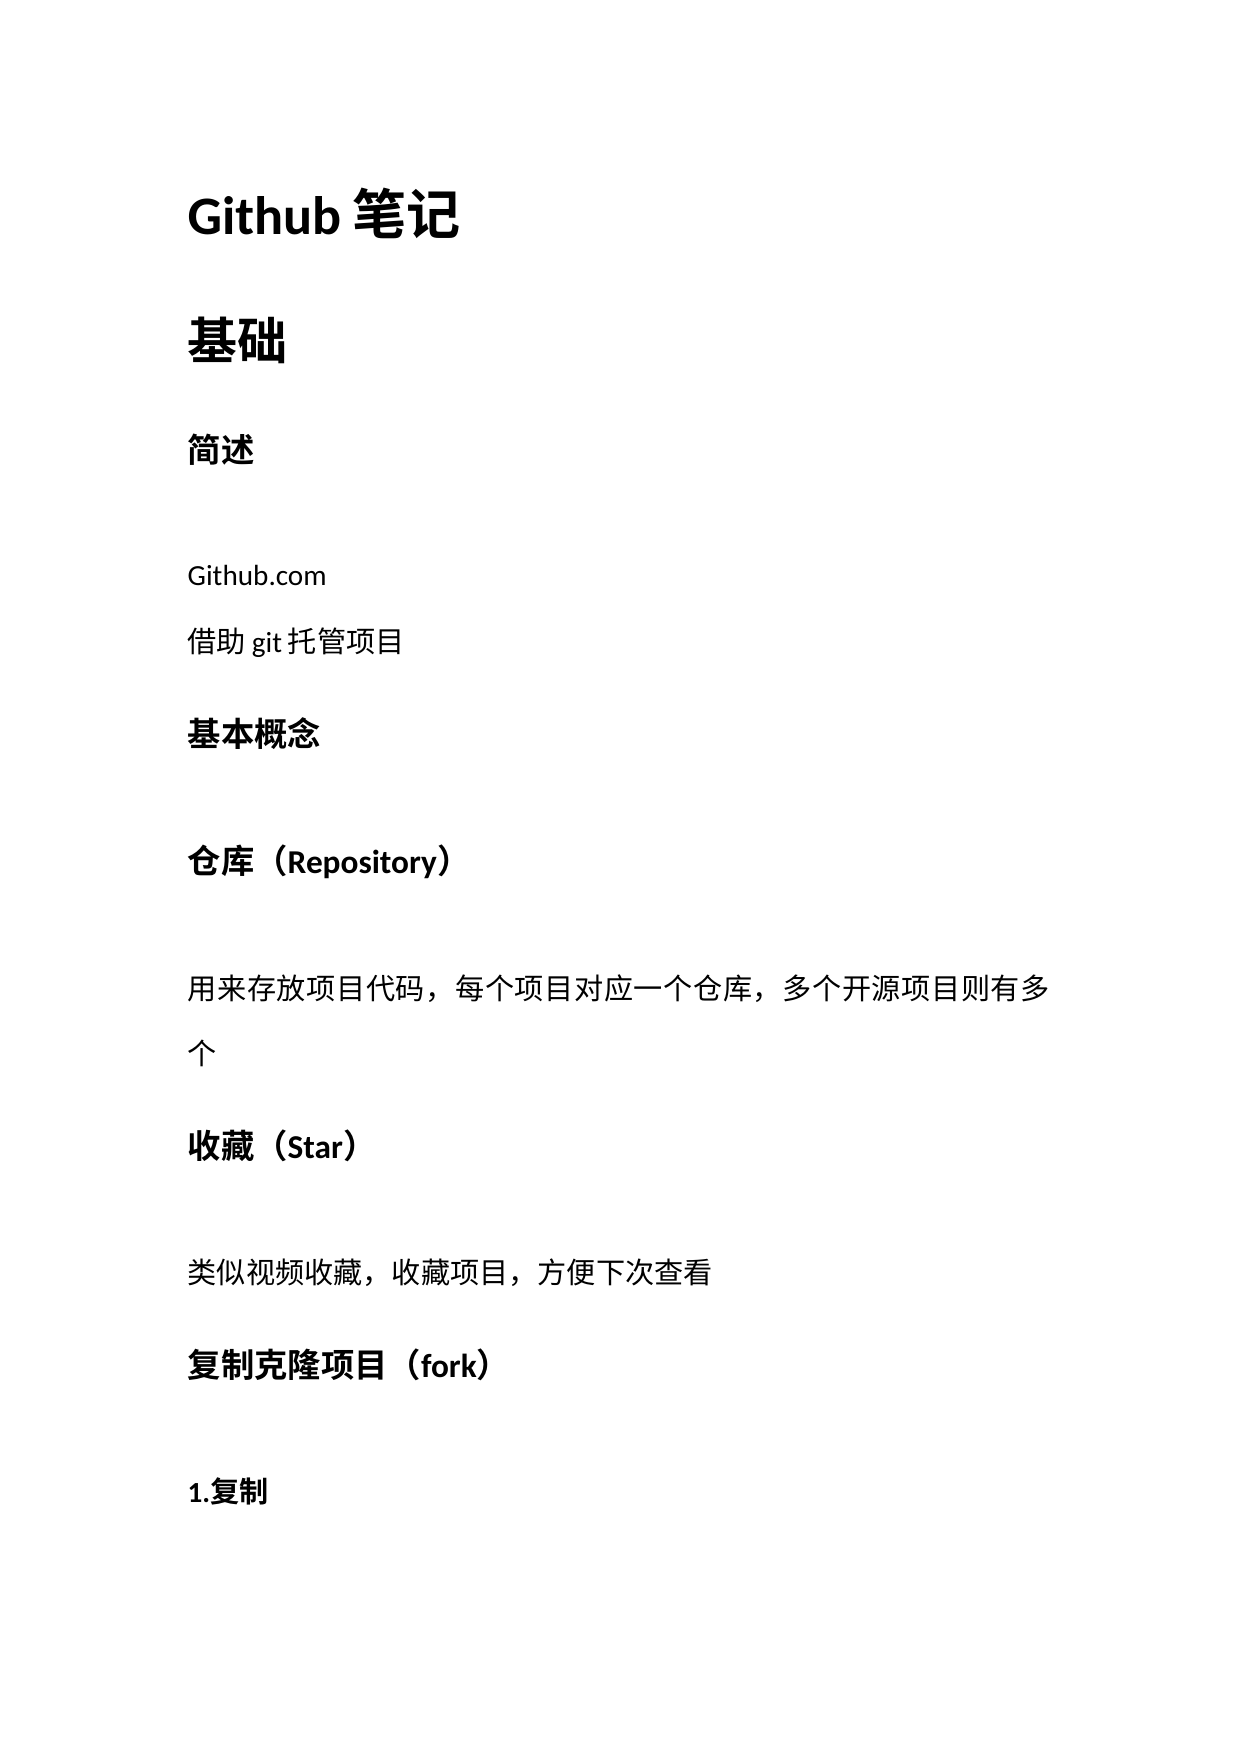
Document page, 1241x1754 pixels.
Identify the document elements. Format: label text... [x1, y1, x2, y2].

text Github笔记 [187, 162, 1053, 259]
text 借助git托管项目 [187, 607, 1053, 672]
subtitle 基础 [187, 289, 1053, 386]
subtitle 简述 [187, 415, 1053, 480]
subtitle 基本概念 [187, 699, 1053, 764]
subtitle 仓库（Repository） [187, 827, 1053, 892]
subtitle 收藏（Star） [187, 1111, 1053, 1176]
text 类似视频收藏，收藏项目，方便下次查看 [187, 1238, 1053, 1303]
text 用来存放项目代码，每个项目对应一个仓库，多个开源项目则有多个 [187, 954, 1053, 1084]
subtitle 复制克隆项目（fork） [187, 1330, 1053, 1395]
text Github.com [187, 542, 1053, 607]
text 1.复制 [187, 1457, 1053, 1522]
